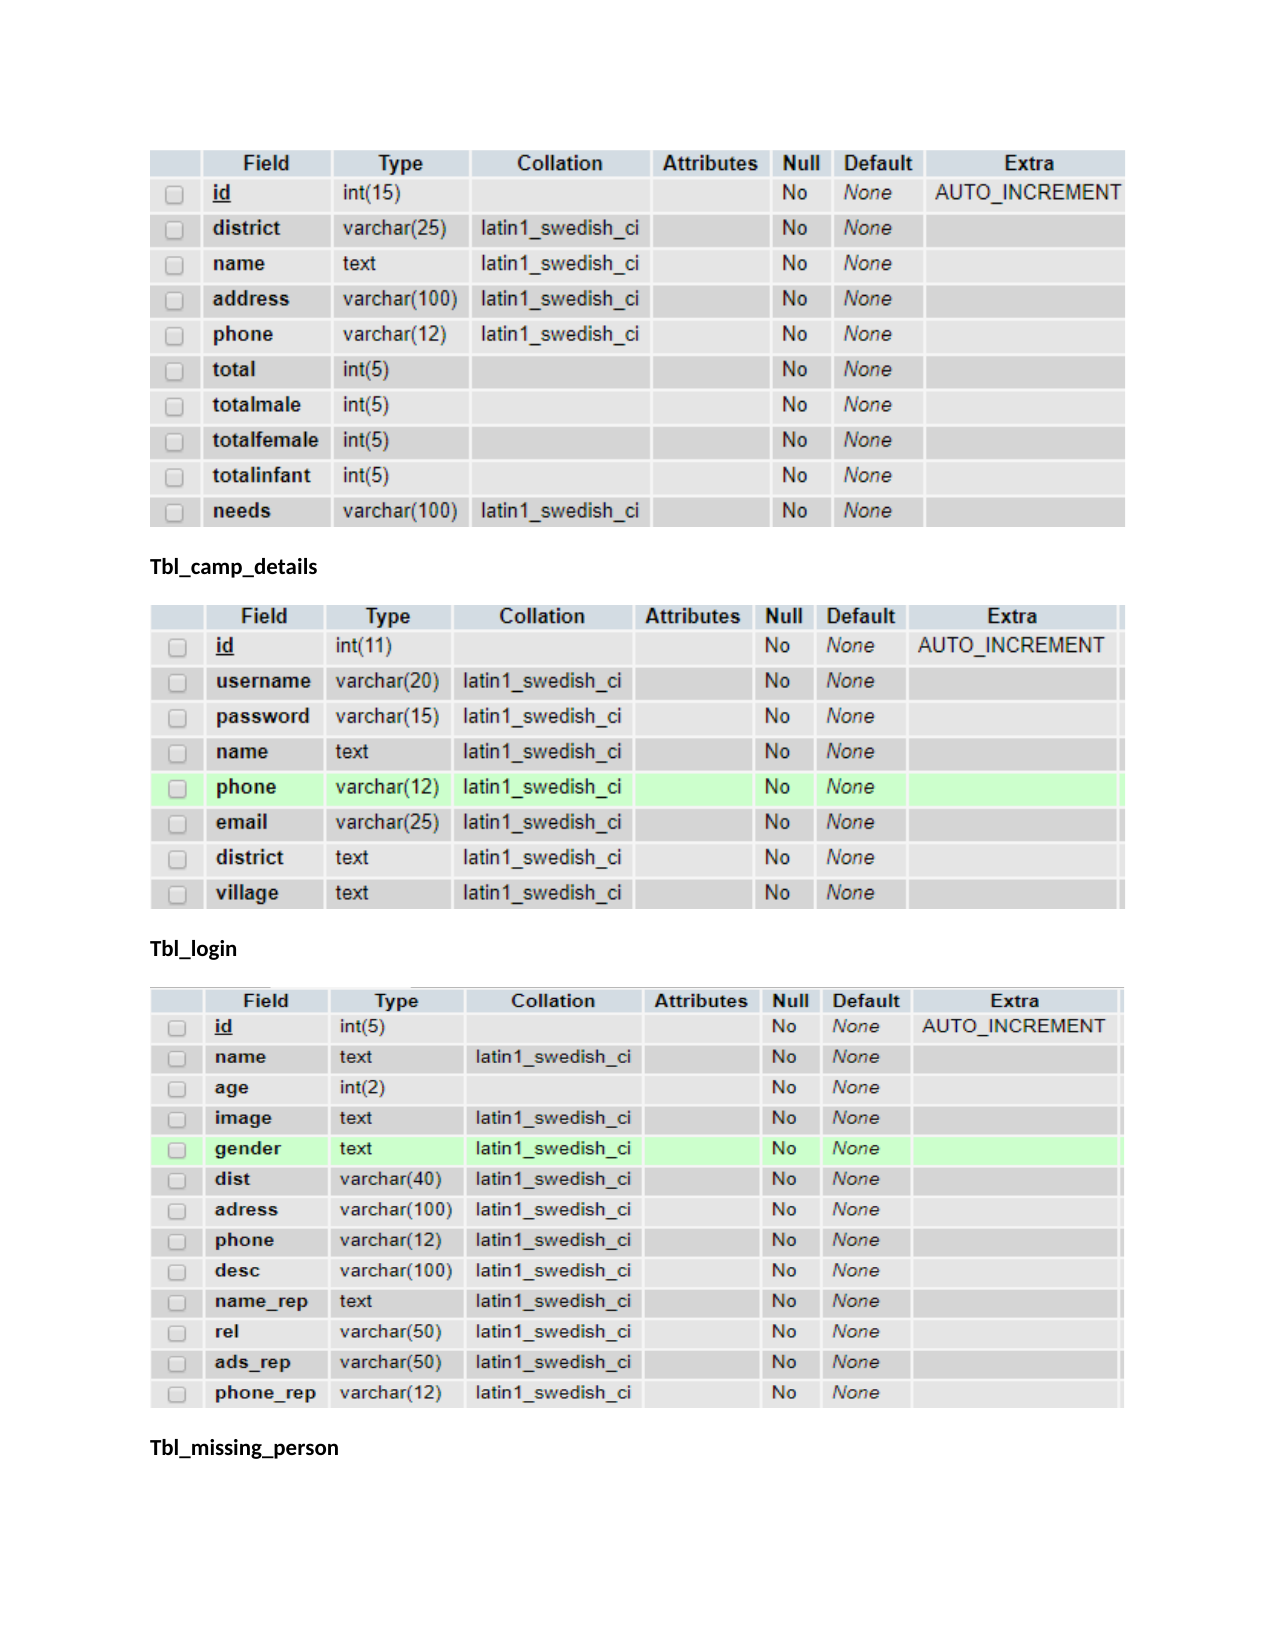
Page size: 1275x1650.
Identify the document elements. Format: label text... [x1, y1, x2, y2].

picture [150, 605, 1125, 909]
picture [150, 150, 1125, 527]
picture [150, 987, 1125, 1408]
text Tbl_login [150, 934, 1125, 962]
text Tbl_camp_details [150, 552, 1125, 580]
text Tbl_missing_person [150, 1433, 1125, 1461]
